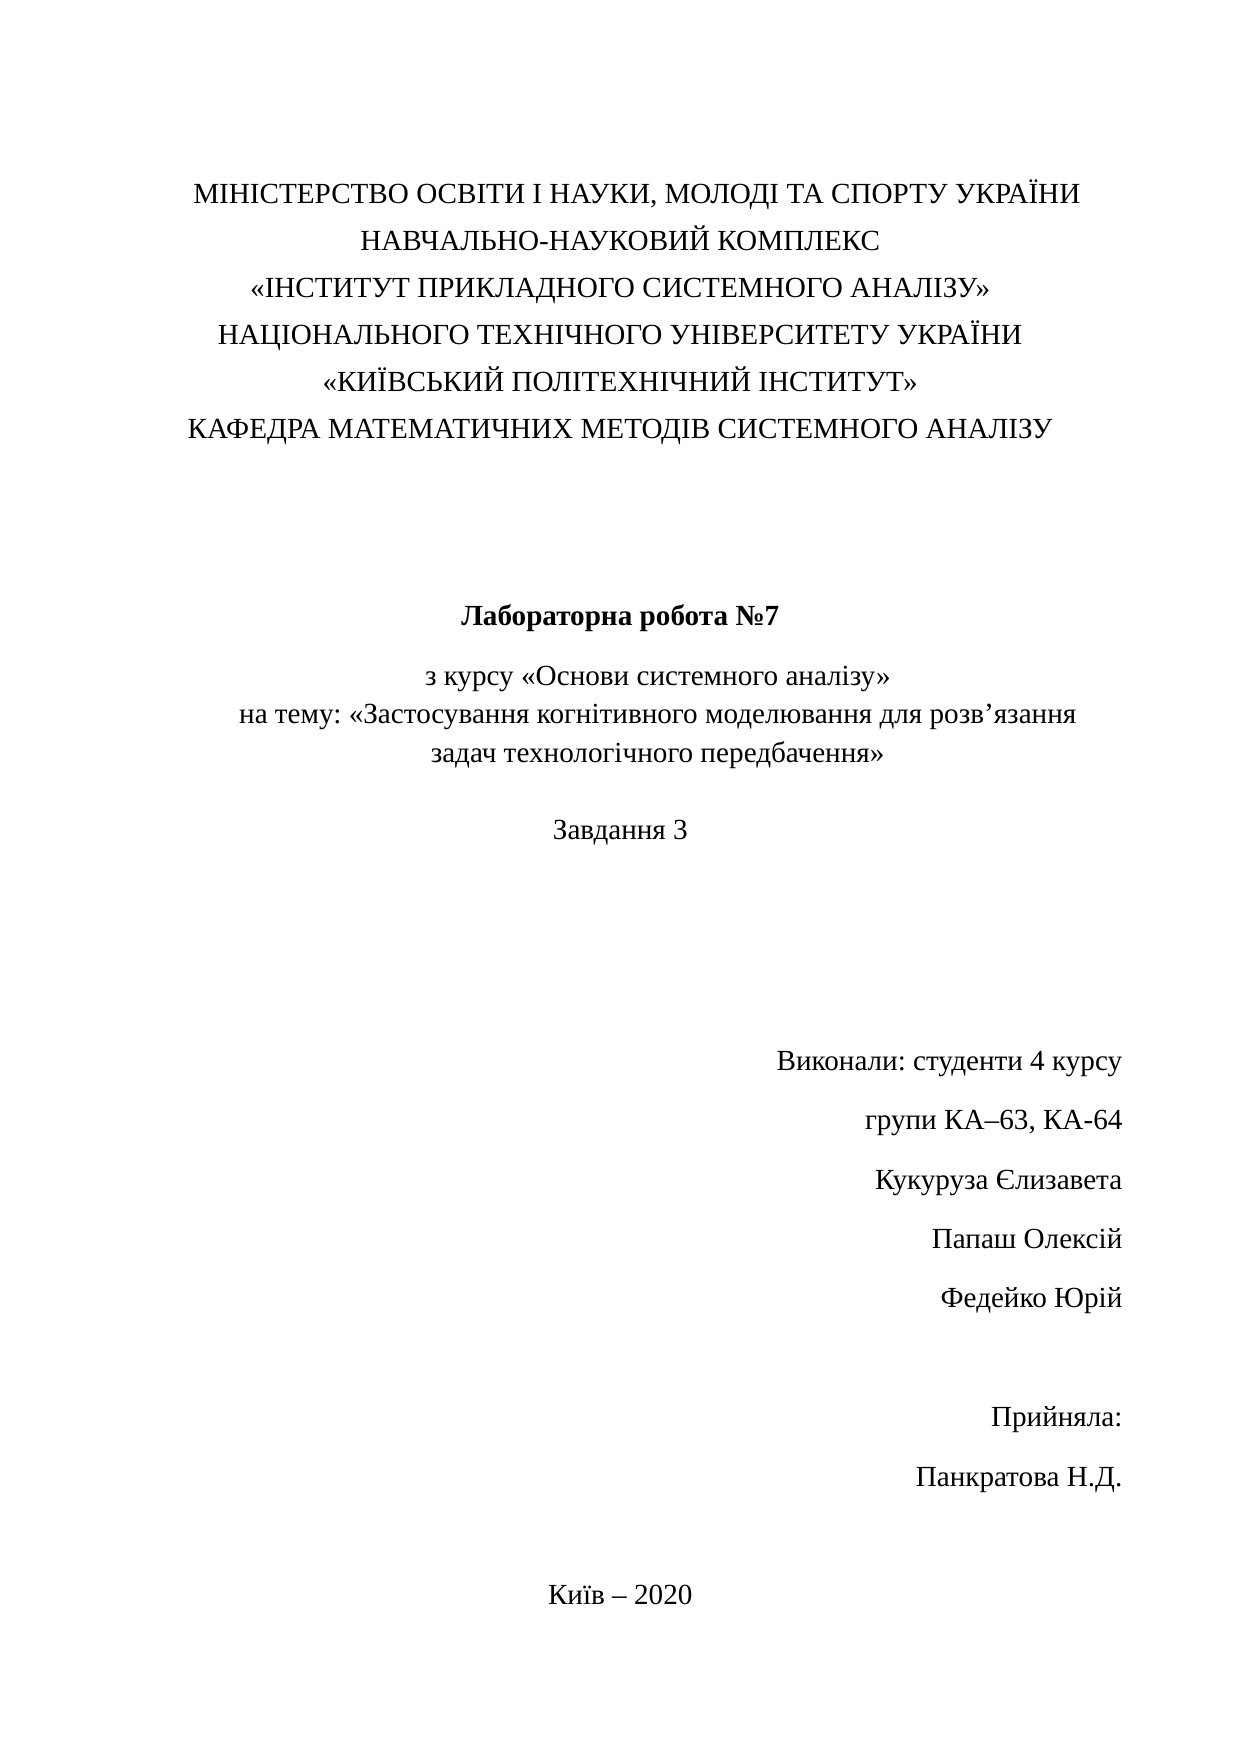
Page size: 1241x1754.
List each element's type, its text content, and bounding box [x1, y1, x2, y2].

text НАЦІОНАЛЬНОГО ТЕХНІЧНОГО УНІВЕРСИТЕТУ УКРАЇНИ [118, 317, 1122, 351]
text задач технологічного передбачення» [118, 735, 1122, 768]
text Завдання 3 [118, 812, 1122, 845]
text групи КА–63, КА-64 [118, 1102, 1122, 1136]
text Федейко Юрій [118, 1281, 1122, 1314]
text «КИЇВСЬКИЙ ПОЛІТЕХНІЧНИЙ ІНСТИТУТ» [118, 364, 1122, 397]
text «ІНСТИТУТ ПРИКЛАДНОГО СИСТЕМНОГО АНАЛІЗУ» [118, 270, 1122, 304]
text МІНІСТЕРСТВО ОСВІТИ І НАУКИ, МОЛОДІ ТА СПОРТУ УКРАЇНИ [193, 176, 1122, 210]
text Київ – 2020 [118, 1577, 1122, 1611]
text Лабораторна робота №7 [118, 598, 1122, 632]
text з курсу «Основи системного аналізу» [118, 658, 1122, 691]
text Кукуруза Єлизавета [118, 1162, 1122, 1195]
text Виконали: студенти 4 курсу [118, 1043, 1122, 1077]
text Панкратова Н.Д. [118, 1459, 1122, 1492]
text на тему: «Застосування когнітивного моделювання для розв’язання [118, 696, 1122, 730]
text Прийняла: [118, 1399, 1122, 1433]
text КАФЕДРА МАТЕМАТИЧНИХ МЕТОДІВ СИСТЕМНОГО АНАЛІЗУ [118, 411, 1122, 444]
text НАВЧАЛЬНО-НАУКОВИЙ КОМПЛЕКС [118, 223, 1122, 257]
text Папаш Олексій [118, 1221, 1122, 1255]
